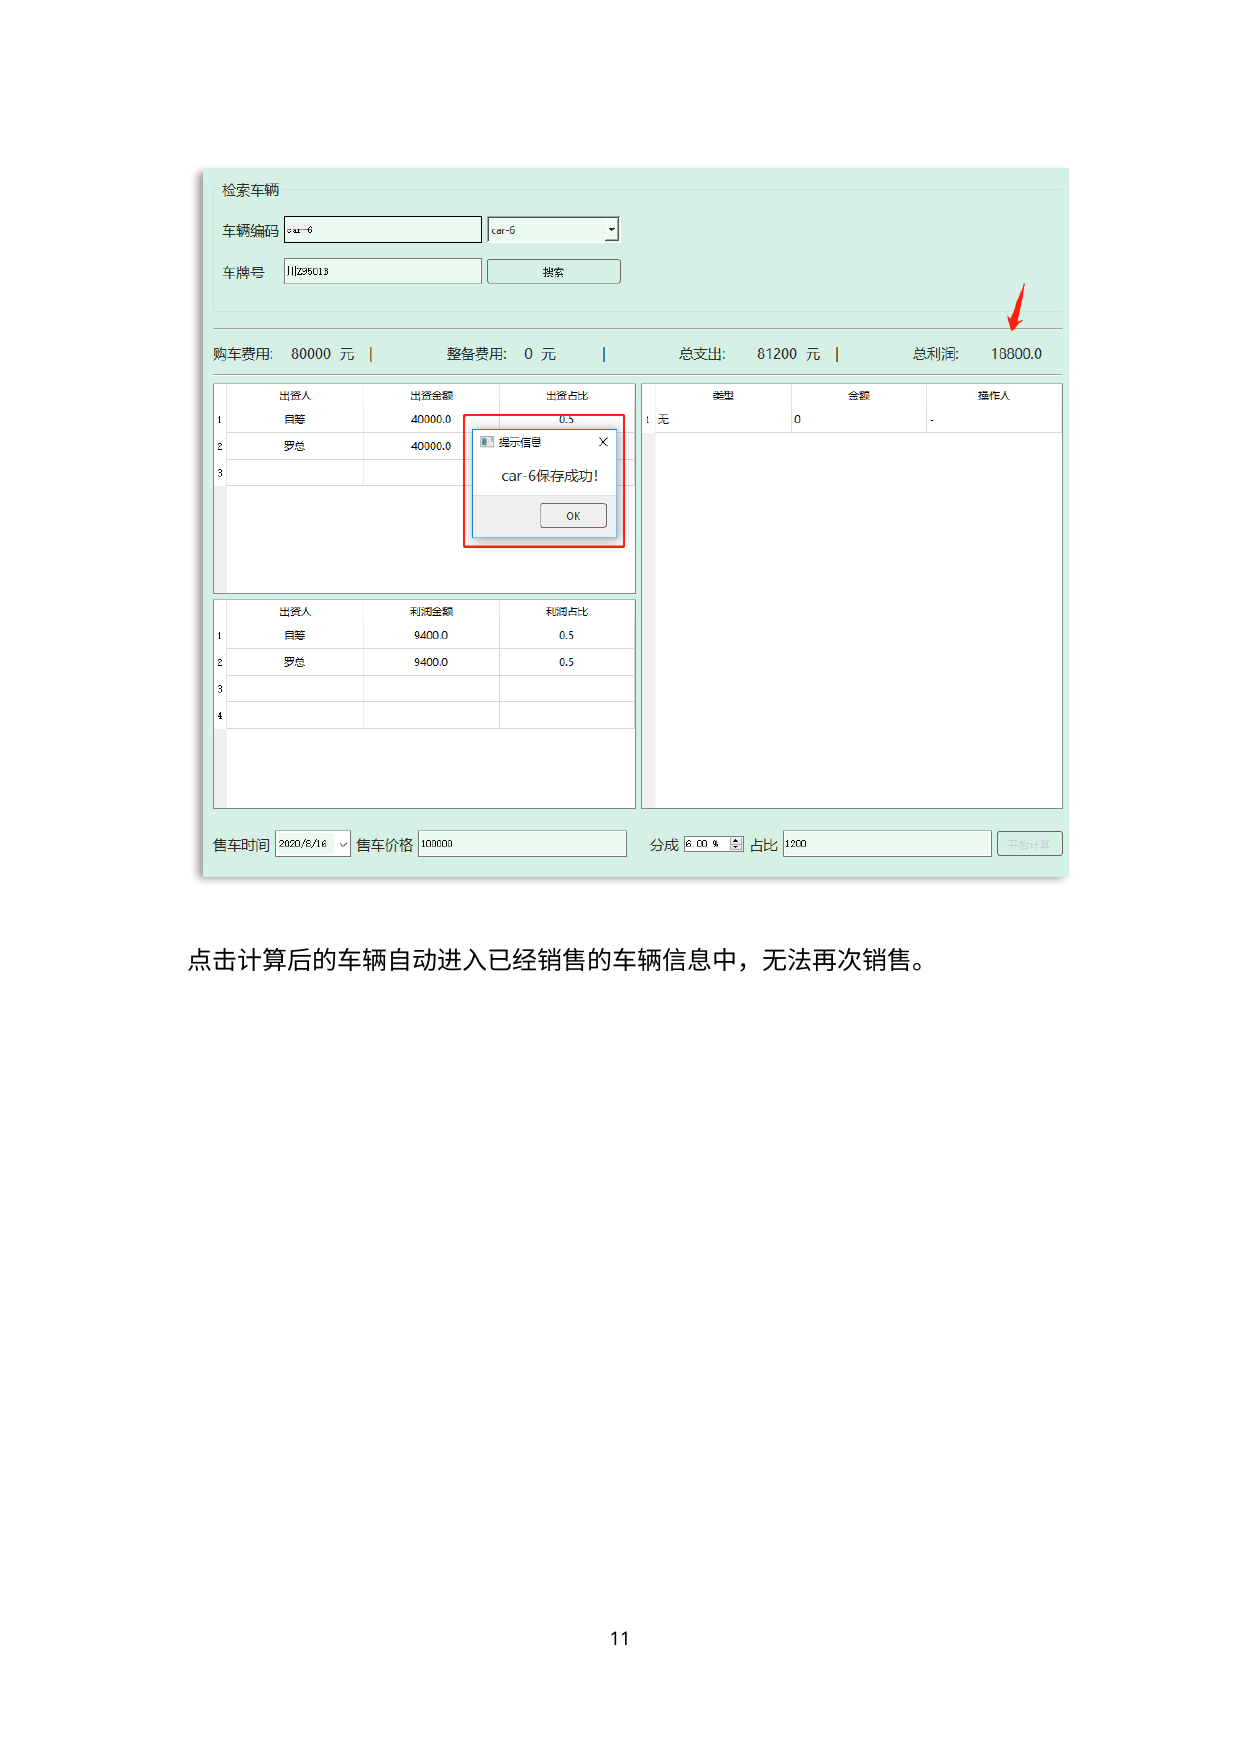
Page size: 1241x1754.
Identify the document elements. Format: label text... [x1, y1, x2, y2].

text 点击计算后的车辆自动进入已经销售的车辆信息中，无法再次销售。 [187, 926, 1053, 991]
picture [203, 168, 1069, 877]
